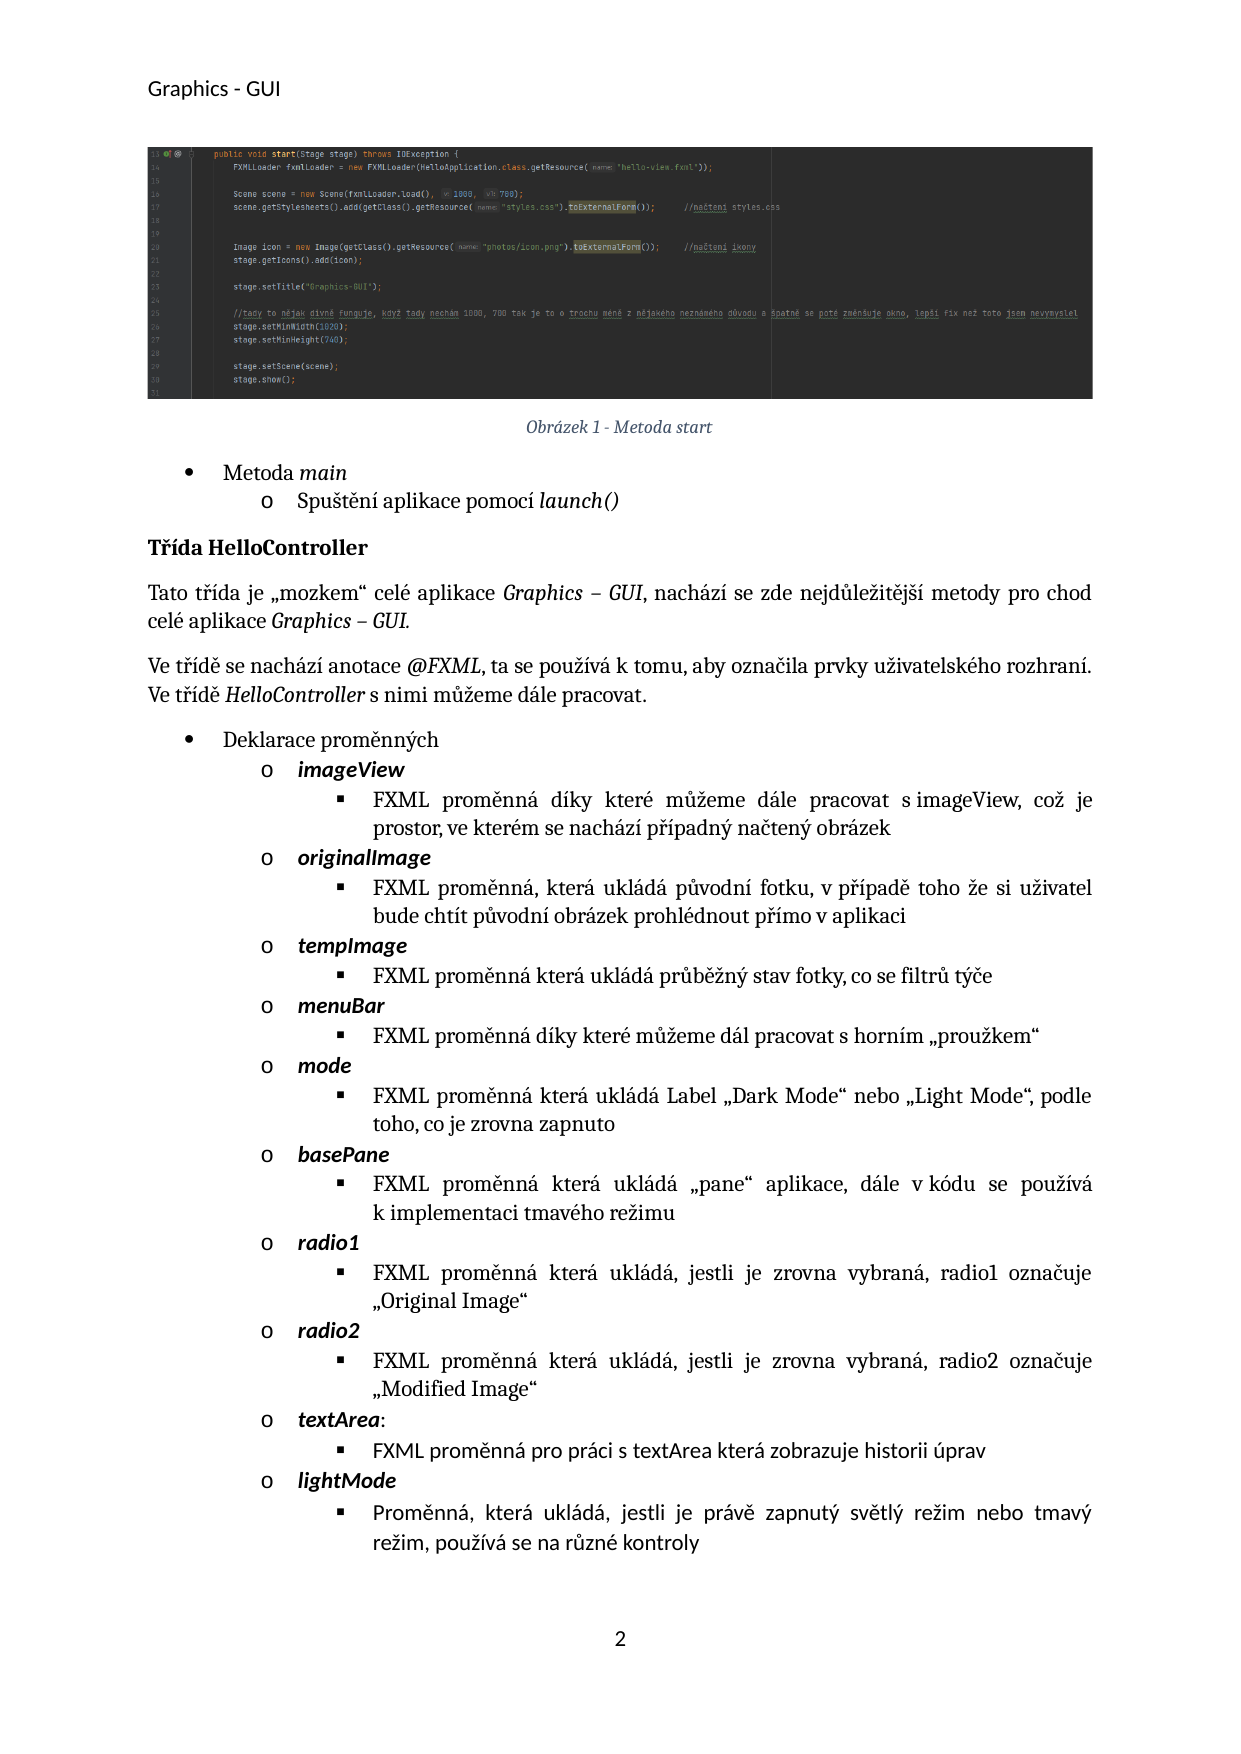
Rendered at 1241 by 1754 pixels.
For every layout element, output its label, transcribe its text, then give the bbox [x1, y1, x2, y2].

list Proměnná, která ukládá, jestli je právě zapnutý světlý režim nebo tmavý režim, používá se na různé kontroly [335, 1498, 1093, 1556]
list FXML proměnná která ukládá Label „Dark Mode“ nebo „Light Mode“, podle toho, co je zrovna zapnuto [335, 1083, 1093, 1138]
text Třída HelloController [148, 534, 1093, 561]
list FXML proměnná která ukládá, jestli je zrovna vybraná, radio2 označuje „Modified Image“ [335, 1348, 1093, 1403]
list FXML proměnná, která ukládá původní fotku, v případě toho že si uživatel bude chtít původní obrázek prohlédnout přímo v aplikaci [335, 875, 1093, 929]
list radio2 [260, 1316, 1093, 1346]
list mode [260, 1051, 1093, 1081]
text Ve třídě se nachází anotace @FXML, ta se používá k tomu, aby označila prvky uživatelského rozhraní. Ve třídě HelloController s nimi můžeme dále pracovat. [148, 653, 1093, 708]
list Deklarace proměnných [185, 726, 1093, 753]
text Obrázek 1 - Metoda start [148, 417, 1093, 439]
list basePane [260, 1140, 1093, 1169]
list Spuštění aplikace pomocí launch() [260, 488, 1093, 515]
list menuBar [260, 991, 1093, 1021]
list imageView [260, 755, 1093, 784]
list tempImage [260, 932, 1093, 961]
list radio1 [260, 1228, 1093, 1257]
list textArea: [260, 1405, 1093, 1434]
list FXML proměnná která ukládá průběžný stav fotky, co se filtrů týče [335, 963, 1093, 989]
list lightMode [260, 1466, 1093, 1496]
list FXML proměnná díky které můžeme dál pracovat s horním „proužkem“ [335, 1023, 1093, 1049]
list originalImage [260, 843, 1093, 872]
list FXML proměnná pro práci s textArea která zobrazuje historii úprav [335, 1436, 1093, 1464]
text Tato třída je „mozkem“ celé aplikace Graphics – GUI, nachází se zde nejdůležitější metody pro chod celé aplikace Graphics – GUI. [148, 579, 1093, 634]
list Metoda main [185, 459, 1093, 486]
list FXML proměnná která ukládá „pane“ aplikace, dále v kódu se používá k implementaci tmavého režimu [335, 1171, 1093, 1226]
picture [147, 147, 1093, 399]
list FXML proměnná díky které můžeme dále pracovat s imageView, což je prostor, ve kterém se nachází případný načtený obrázek [335, 786, 1093, 841]
list FXML proměnná která ukládá, jestli je zrovna vybraná, radio1 označuje „Original Image“ [335, 1259, 1093, 1314]
